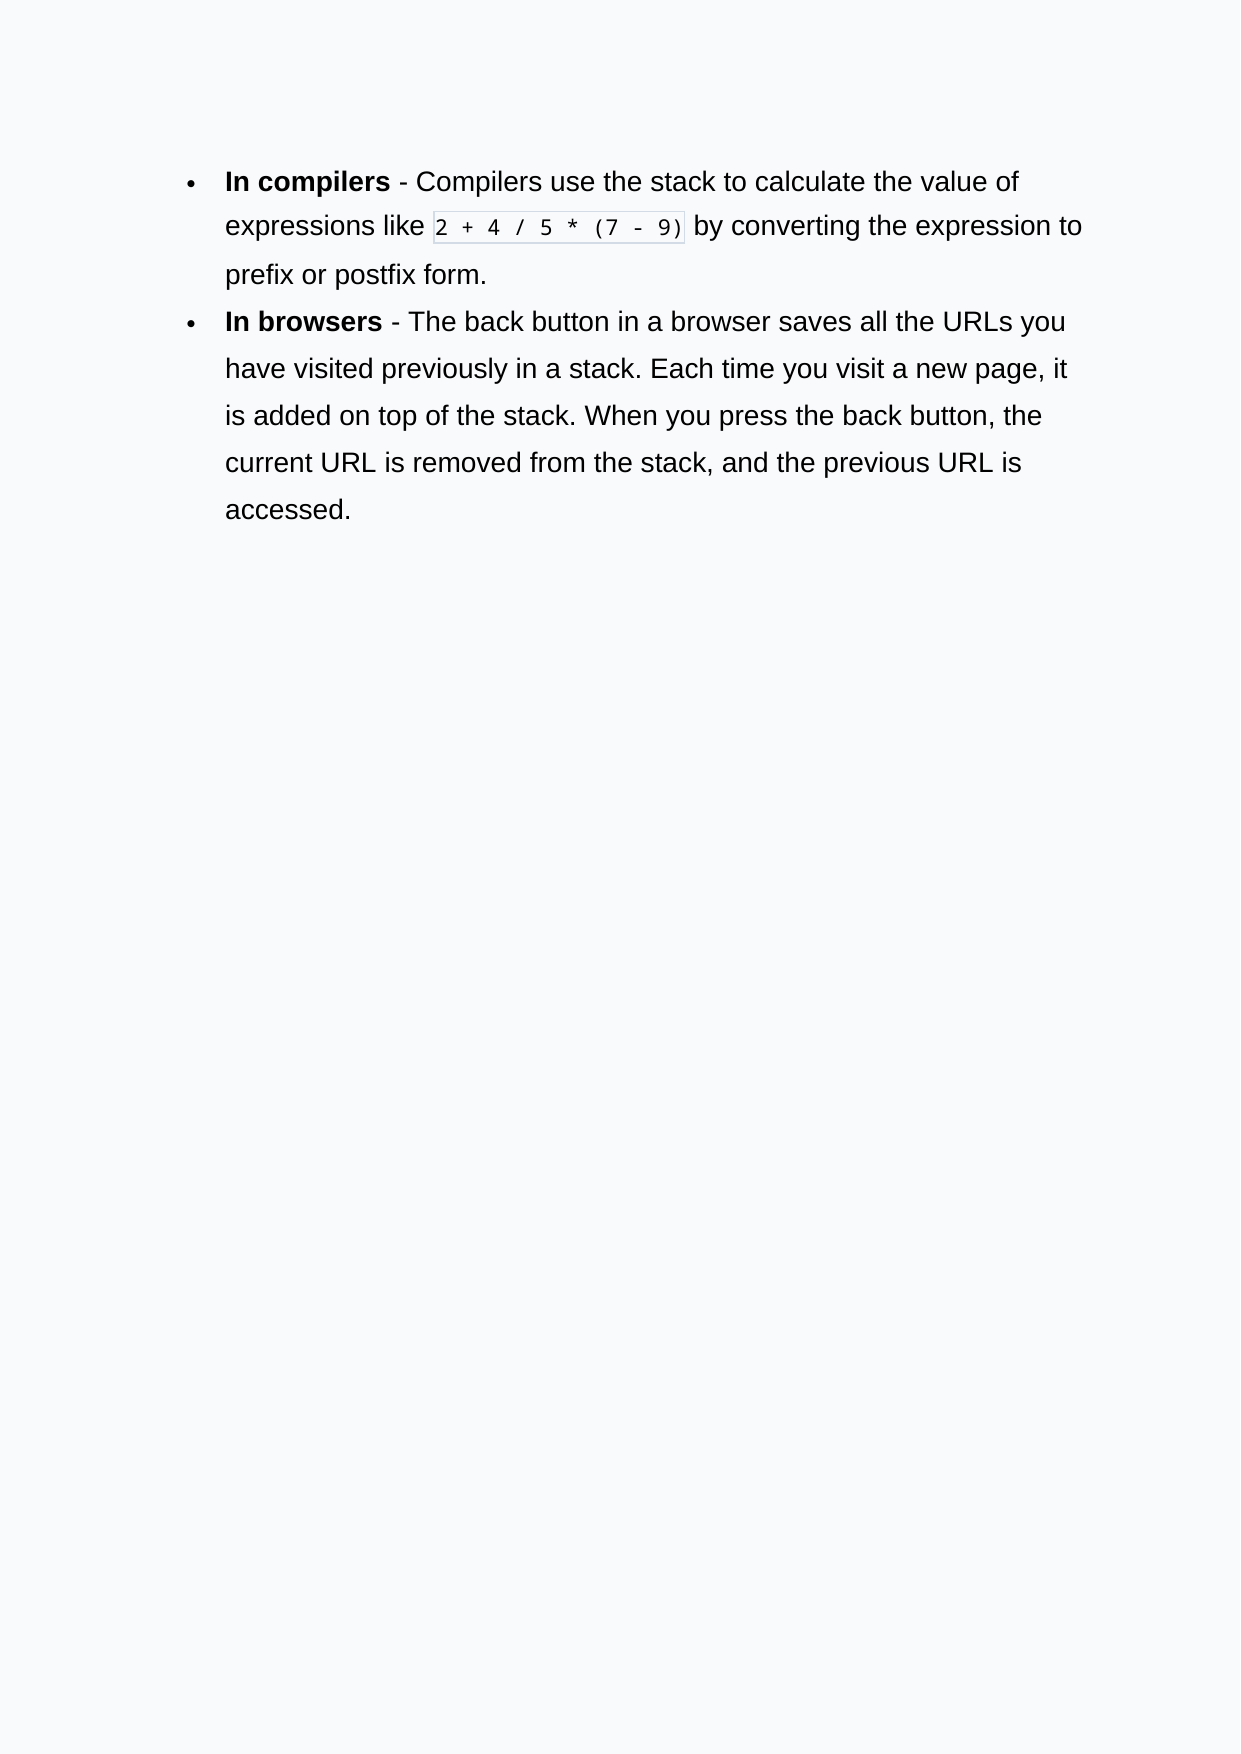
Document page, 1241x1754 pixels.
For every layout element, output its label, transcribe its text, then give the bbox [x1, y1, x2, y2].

list In browsers - The back button in a browser saves all the URLs you have visited previously in a stack. Each time you visit a new page, it is added on top of the stack. When you press the back button, the current URL is removed from the stack, and the previous URL is accessed. [187, 291, 1090, 525]
list In compilers - Compilers use the stack to calculate the value of expressions like 2 + 4 / 5 * (7 - 9) by converting the expression to prefix or postfix form. [187, 150, 1090, 291]
